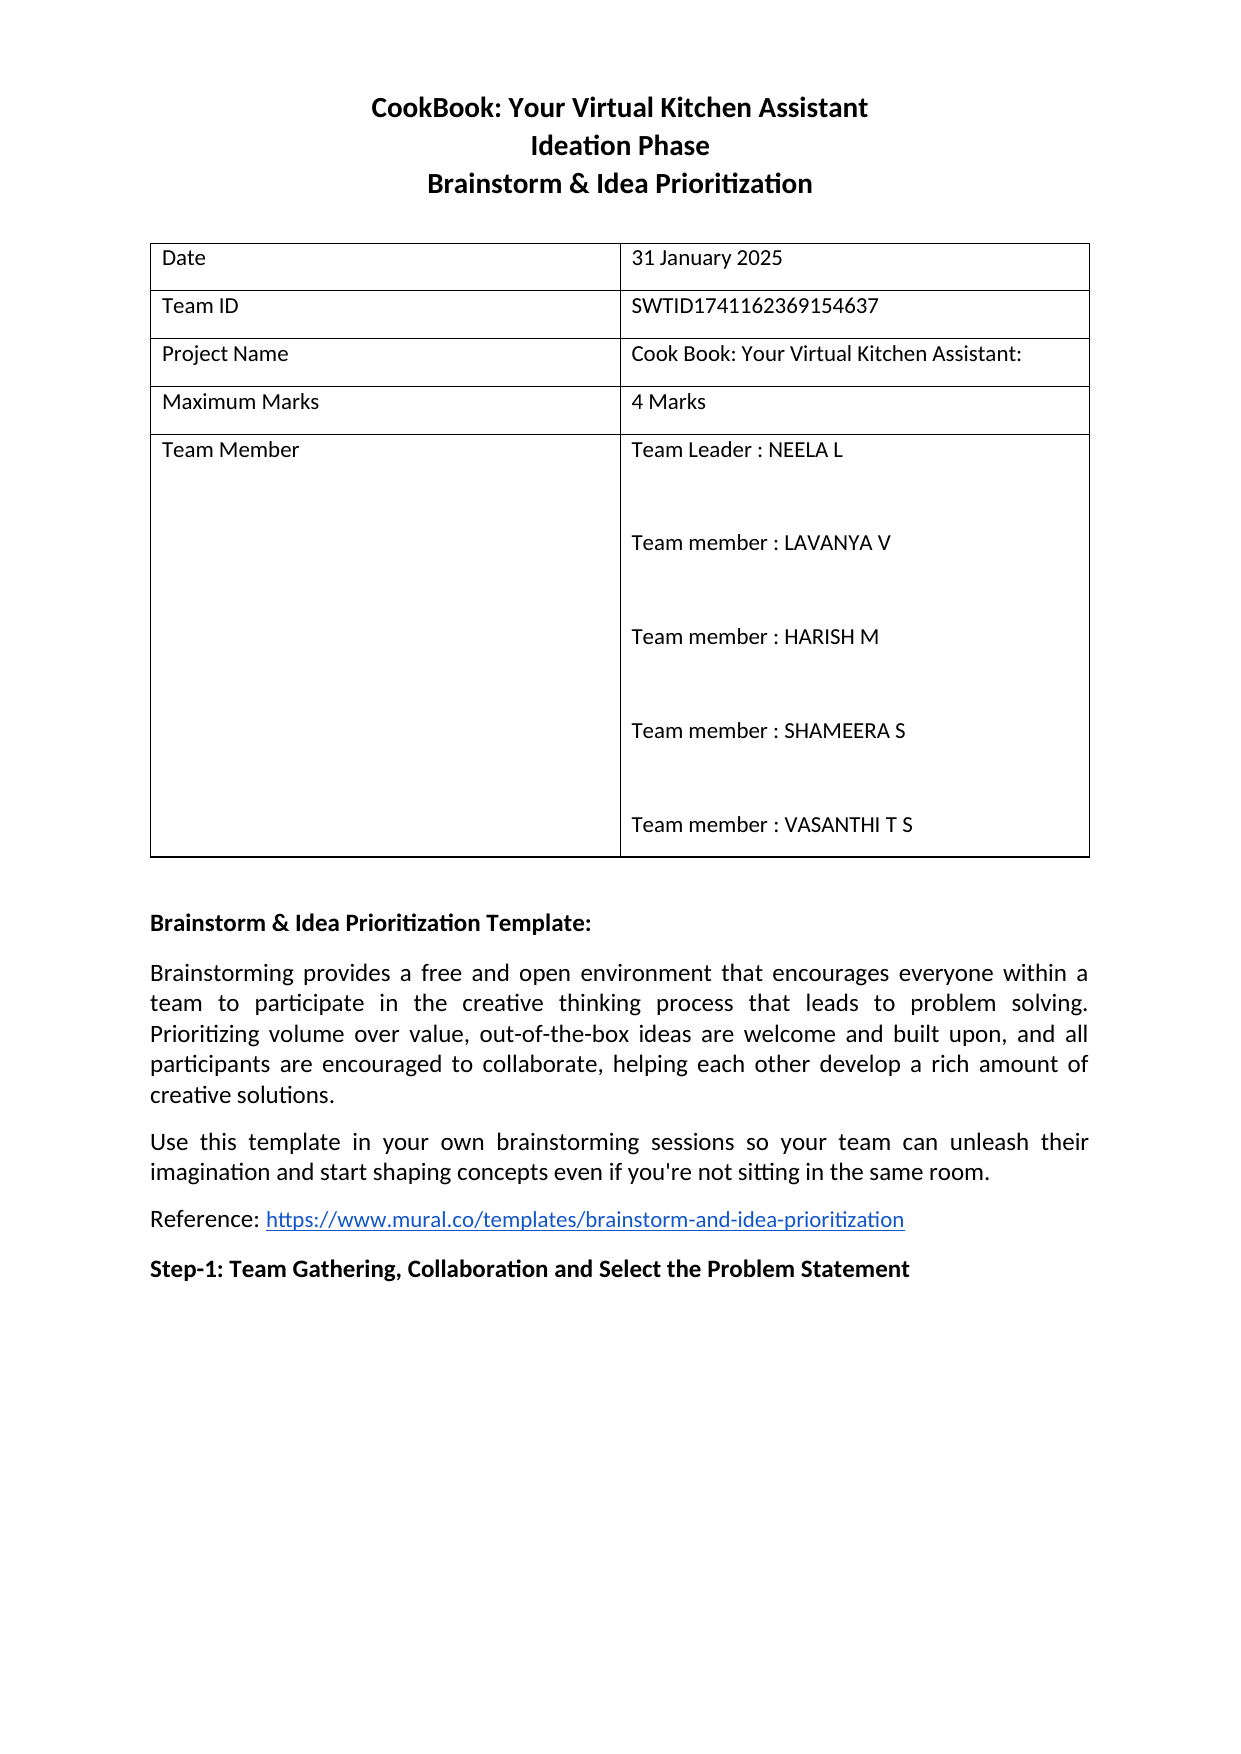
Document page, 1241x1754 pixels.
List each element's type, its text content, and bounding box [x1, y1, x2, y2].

text Step-1: Team Gathering, Collaboration and Select the Problem Statement [150, 1253, 1090, 1284]
table_header Date [151, 244, 620, 290]
table_cell Project Name [151, 339, 620, 386]
table_cell Team Member [151, 435, 620, 856]
text CookBook: Your Virtual Kitchen Assistant [150, 89, 1090, 124]
table_cell Team ID [151, 291, 620, 338]
table_cell Cook Book: Your Virtual Kitchen Assistant: [621, 339, 1089, 386]
text Brainstorm & Idea Prioritization [150, 166, 1090, 201]
text Ideation Phase [150, 127, 1090, 163]
table_cell Maximum Marks [151, 387, 620, 434]
text Reference: https://www.mural.co/templates/brainstorm-and-idea-prioritization [150, 1204, 1090, 1234]
table_cell 4 Marks [621, 387, 1089, 434]
table_header 31 January 2025 [621, 244, 1089, 290]
text Use this template in your own brainstorming sessions so your team can unleash their imagination and start shaping concepts even if you're not sitting in the same room. [150, 1126, 1090, 1187]
table_cell SWTID1741162369154637 [621, 291, 1089, 338]
table_cell Team Leader : NEELA L Team member : LAVANYA V Team member : HARISH M Team member : SHAMEERA S Team member : VASANTHI T S [621, 435, 1089, 856]
text Brainstorm & Idea Prioritization Template: [150, 907, 1090, 938]
text Brainstorming provides a free and open environment that encourages everyone within a team to participate in the creative thinking process that leads to problem solving. Prioritizing volume over value, out-of-the-box ideas are welcome and built upon, and all participants are encouraged to collaborate, helping each other develop a rich amount of creative solutions. [150, 957, 1090, 1109]
